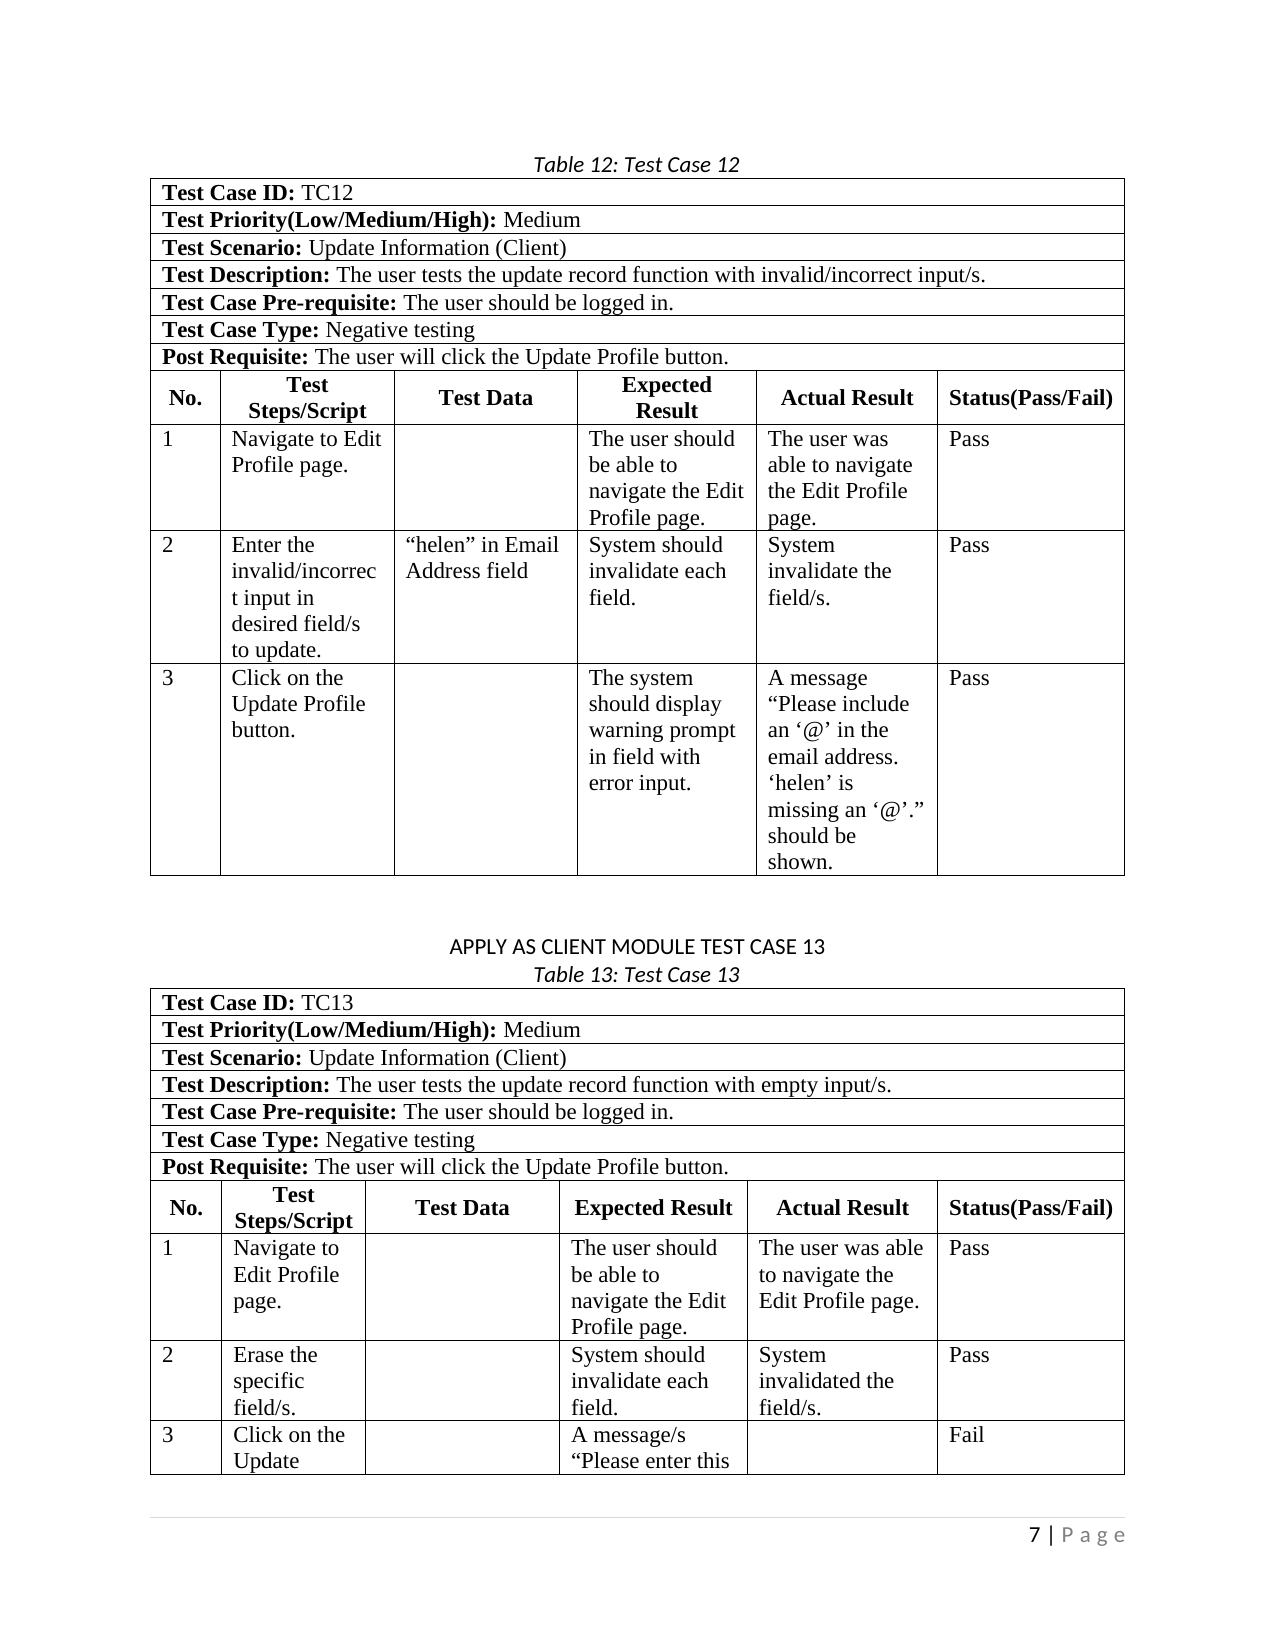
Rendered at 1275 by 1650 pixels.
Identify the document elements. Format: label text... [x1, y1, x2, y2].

table_cell [395, 664, 577, 875]
table_cell Pass [938, 664, 1124, 875]
table_cell Post Requisite: The user will click the Update Profile button. [151, 344, 1124, 370]
table_cell Test Case Pre-requisite: The user should be logged in. [151, 289, 1124, 315]
table_cell Expected Result [578, 371, 756, 423]
table_cell [366, 1421, 559, 1474]
table_cell Test Case Pre-requisite: The user should be logged in. [151, 1099, 1124, 1125]
table_cell Pass [938, 425, 1124, 530]
table_cell Test Scenario: Update Information (Client) [151, 1044, 1124, 1070]
text Table 13: Test Case 13 [150, 960, 1125, 988]
table_cell Status(Pass/Fail) [938, 1181, 1124, 1233]
table_header Test Case ID: TC13 [151, 989, 1124, 1015]
table_cell Status(Pass/Fail) [938, 371, 1124, 423]
table_cell Pass [938, 531, 1124, 663]
table_cell No. [151, 371, 220, 423]
table_cell 3 [151, 664, 220, 875]
table_cell Click on the Update Profile button. [221, 664, 394, 875]
table_cell [748, 1421, 937, 1474]
table_cell A message “Please include an ‘@’ in the email address. ‘helen’ is missing an ‘@’.” should be shown. [757, 664, 937, 875]
table_cell Test Description: The user tests the update record function with empty input/s. [151, 1071, 1124, 1097]
table_cell The user should be able to navigate the Edit Profile page. [578, 425, 756, 530]
table_cell Actual Result [757, 371, 937, 423]
table_cell System should invalidate each field. [578, 531, 756, 663]
table_cell Test Steps/Script [221, 371, 394, 423]
table_cell No. [151, 1181, 221, 1233]
table_cell Test Description: The user tests the update record function with invalid/incorrect input/s. [151, 261, 1124, 288]
text APPLY AS CLIENT MODULE TEST CASE 13 [150, 932, 1125, 960]
table_cell 2 [151, 531, 220, 663]
table_cell “helen” in Email Address field [395, 531, 577, 663]
table_cell Test Priority(Low/Medium/High): Medium [151, 206, 1124, 233]
table_cell Expected Result [560, 1181, 747, 1233]
table_cell Test Steps/Script [222, 1181, 365, 1233]
table_cell The system should display warning prompt in field with error input. [578, 664, 756, 875]
table_cell [395, 425, 577, 530]
table_cell The user was able to navigate the Edit Profile page. [757, 425, 937, 530]
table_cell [560, 1421, 747, 1474]
table_cell Test Priority(Low/Medium/High): Medium [151, 1016, 1124, 1043]
table_cell The user should be able to navigate the Edit Profile page. [560, 1234, 747, 1340]
table_cell 2 [151, 1341, 221, 1420]
table_cell [366, 1234, 559, 1340]
table_cell System invalidated the field/s. [748, 1341, 937, 1420]
table_cell Navigate to Edit Profile page. [222, 1234, 365, 1340]
table_cell The user was able to navigate the Edit Profile page. [748, 1234, 937, 1340]
table_cell 1 [151, 425, 220, 530]
table_cell System should invalidate each field. [560, 1341, 747, 1420]
text Table 12: Test Case 12 [150, 150, 1125, 178]
table_cell Test Case Type: Negative testing [151, 316, 1124, 342]
table_cell Erase the specific field/s. [222, 1341, 365, 1420]
table_cell Pass [938, 1341, 1124, 1420]
table_cell Test Data [366, 1181, 559, 1233]
table_cell Post Requisite: The user will click the Update Profile button. [151, 1153, 1124, 1179]
table_cell Test Case Type: Negative testing [151, 1126, 1124, 1152]
table_cell Test Scenario: Update Information (Client) [151, 234, 1124, 260]
table_cell Navigate to Edit Profile page. [221, 425, 394, 530]
table_cell Pass [938, 1234, 1124, 1340]
table_cell System invalidate the field/s. [757, 531, 937, 663]
table_cell Test Data [395, 371, 577, 423]
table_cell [222, 1421, 365, 1474]
table_cell Fail [938, 1421, 1124, 1474]
table_cell [366, 1341, 559, 1420]
table_header Test Case ID: TC12 [151, 179, 1124, 205]
table_cell 1 [151, 1234, 221, 1340]
table_cell 3 [151, 1421, 221, 1474]
table_cell Actual Result [748, 1181, 937, 1233]
table_cell Enter the invalid/incorrect input in desired field/s to update. [221, 531, 394, 663]
